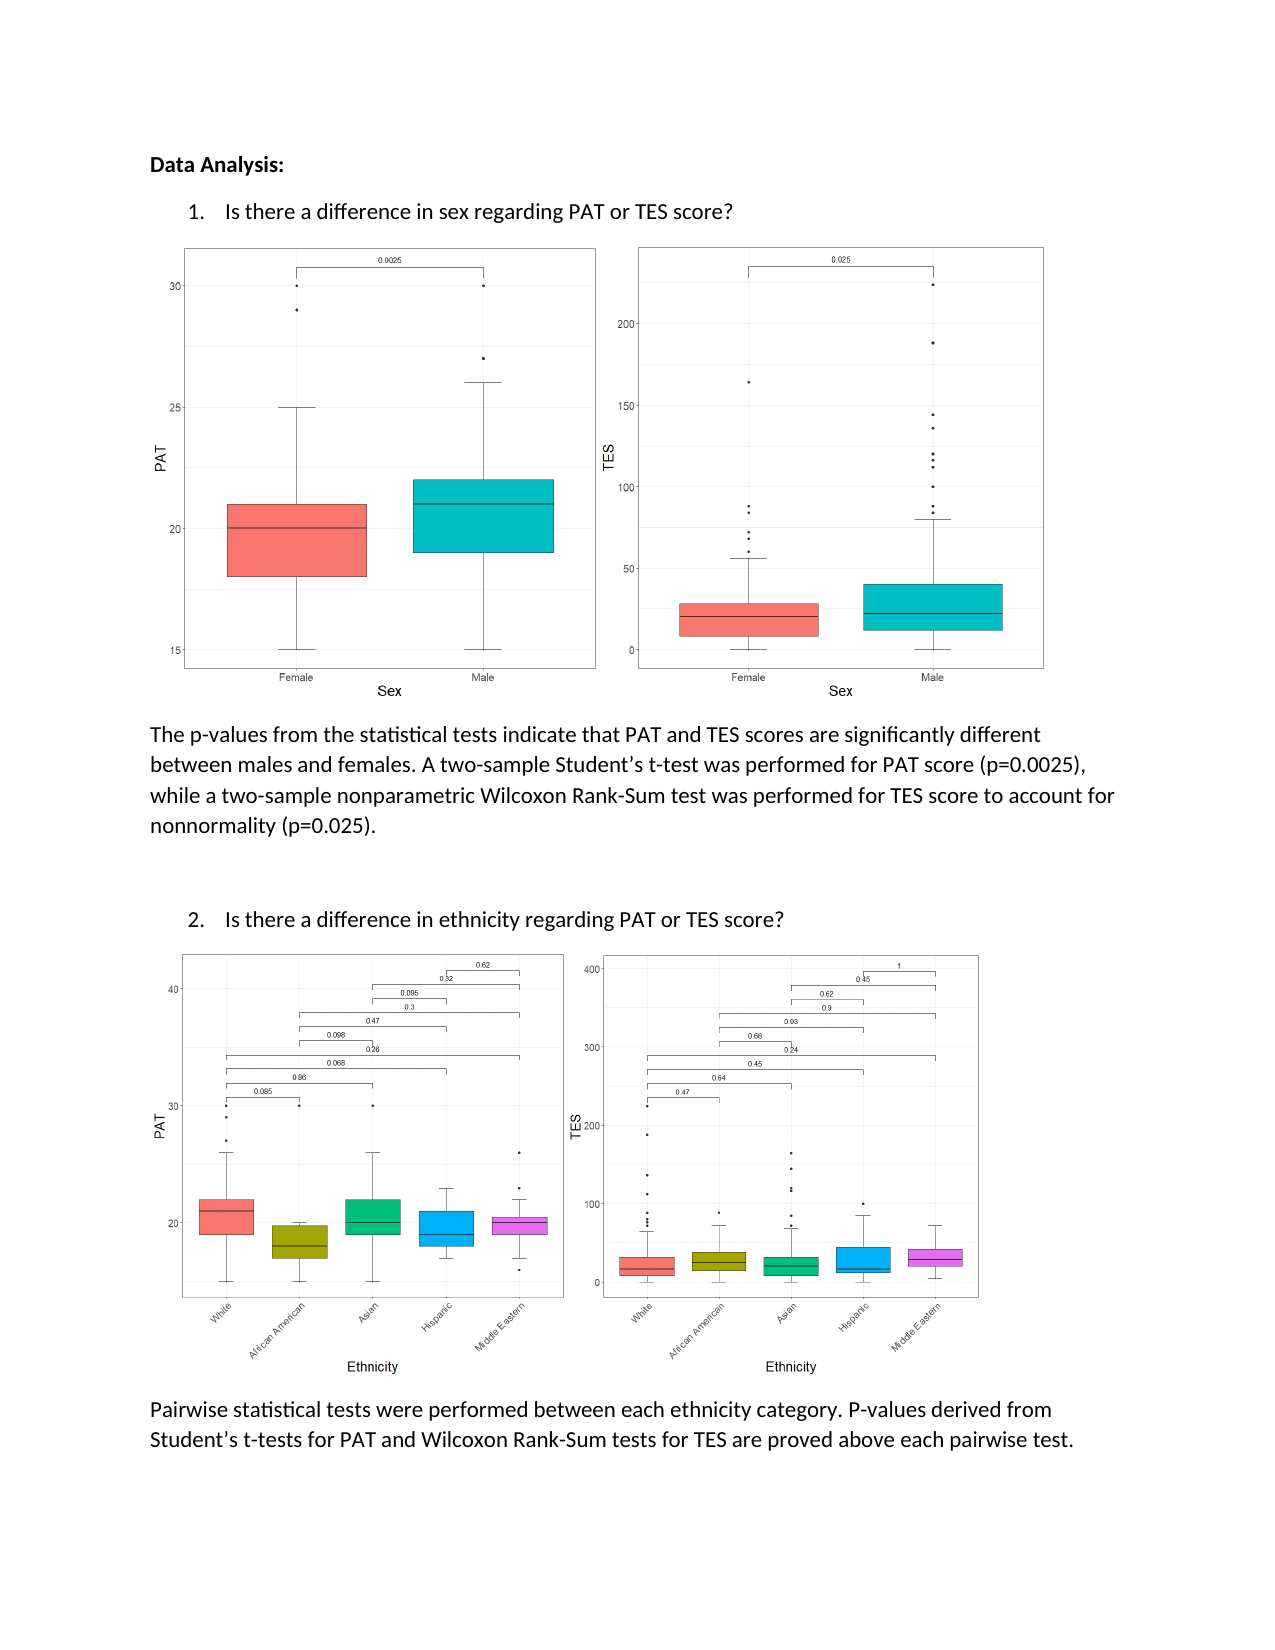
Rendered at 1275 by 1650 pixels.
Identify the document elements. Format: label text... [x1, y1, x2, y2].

text The p-values from the statistical tests indicate that PAT and TES scores are significantly different between males and females. A two-sample Student’s t-test was performed for PAT score (p=0.0025), while a two-sample nonparametric Wilcoxon Rank-Sum test was performed for TES score to account for nonnormality (p=0.025). [150, 720, 1125, 839]
list Is there a difference in ethnicity regarding PAT or TES score? [187, 905, 1125, 933]
text Pairwise statistical tests were performed between each ethnicity category. P-values derived from Student’s t-tests for PAT and Wilcoxon Rank-Sum tests for TES are proved above each pairwise test. [150, 1395, 1125, 1453]
text Data Analysis: [150, 150, 1125, 178]
list Is there a difference in sex regarding PAT or TES score? [187, 197, 1125, 225]
picture [150, 243, 1047, 702]
picture [150, 951, 982, 1377]
